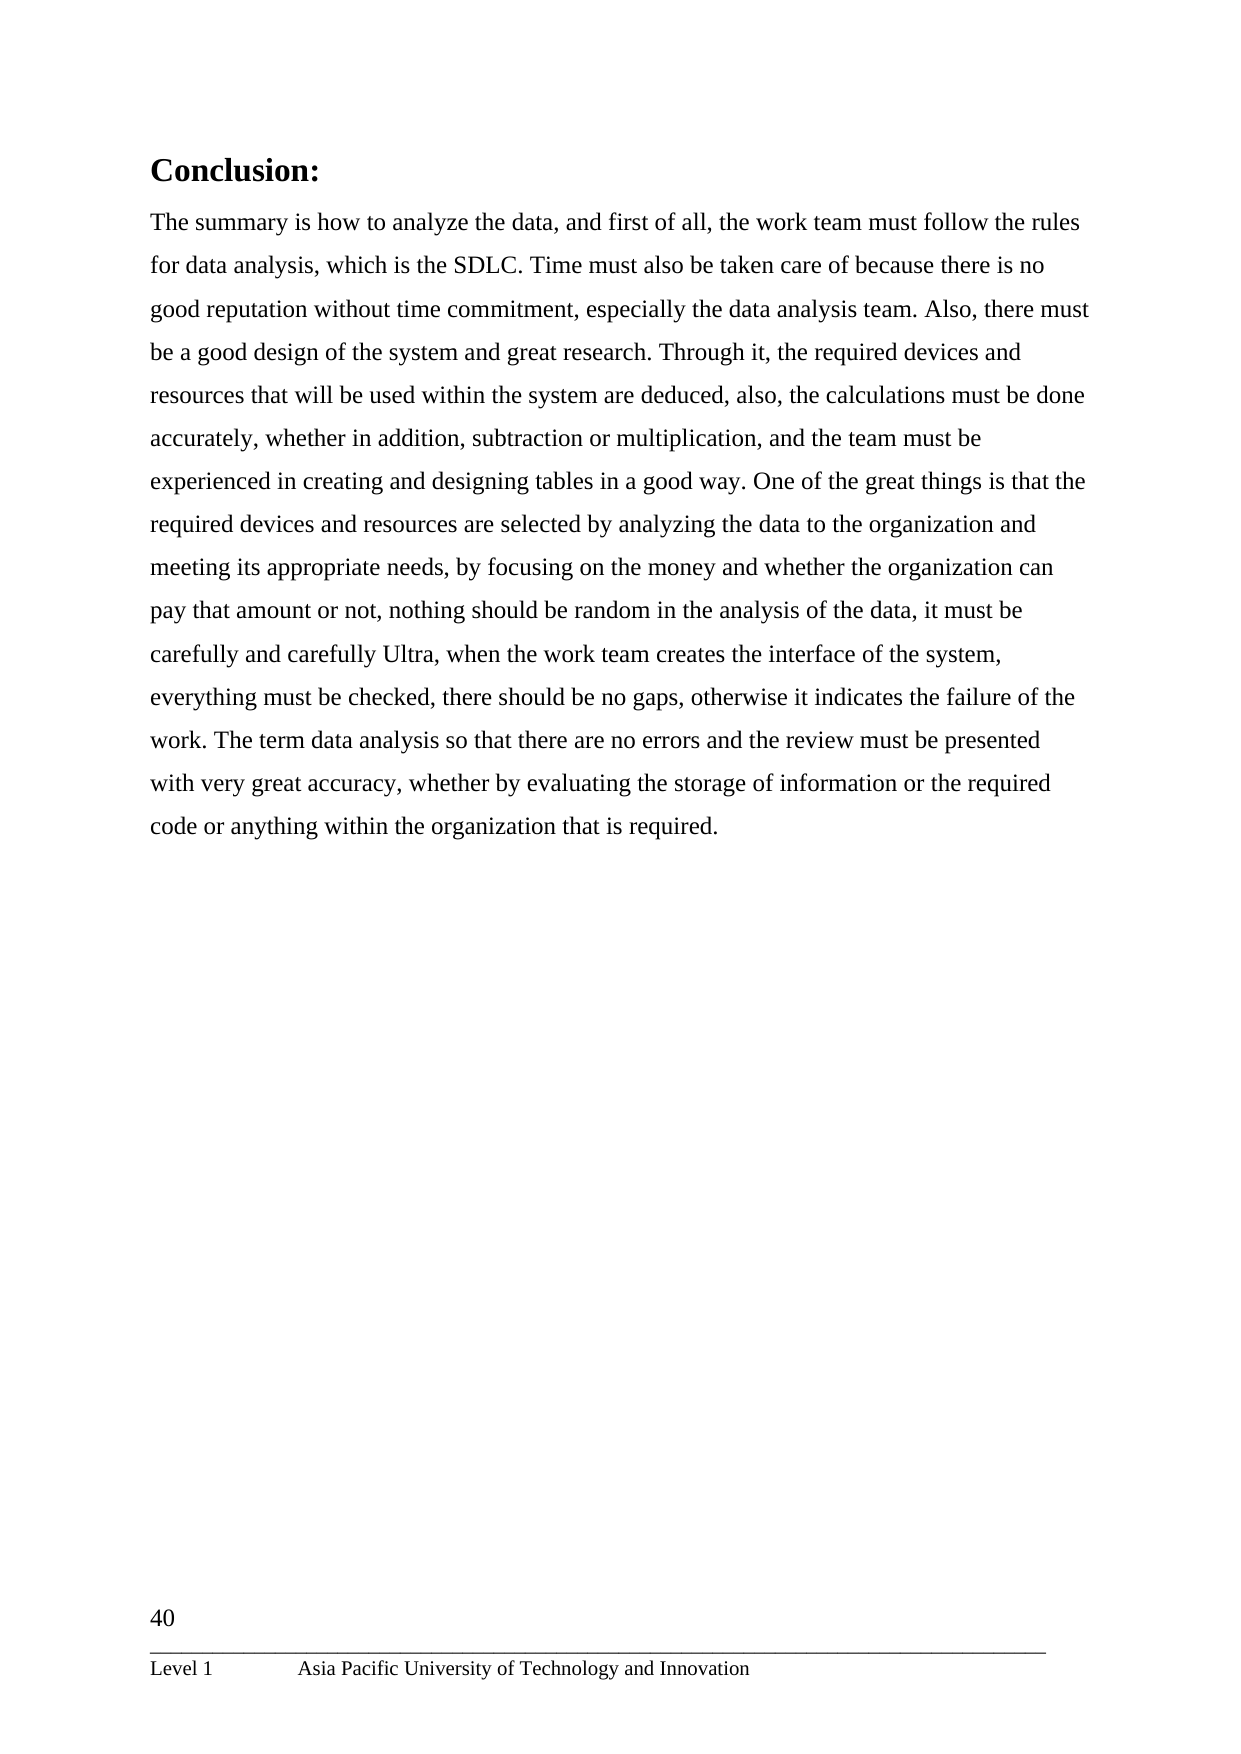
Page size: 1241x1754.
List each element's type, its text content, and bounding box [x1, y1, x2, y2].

subtitle Conclusion: [150, 150, 1090, 188]
text The summary is how to analyze the data, and first of all, the work team must follow the rules for data analysis, which is the SDLC. Time must also be taken care of because there is no good reputation without time commitment, especially the data analysis team. Also, there must be a good design of the system and great research. Through it, the required devices and resources that will be used within the system are deduced, also, the calculations must be done accurately, whether in addition, subtraction or multiplication, and the team must be experienced in creating and designing tables in a good way. One of the great things is that the required devices and resources are selected by analyzing the data to the organization and meeting its appropriate needs, by focusing on the money and whether the organization can pay that amount or not, nothing should be random in the analysis of the data, it must be carefully and carefully Ultra, when the work team creates the interface of the system, everything must be checked, there should be no gaps, otherwise it indicates the failure of the work. The term data analysis so that there are no errors and the review must be presented with very great accuracy, whether by evaluating the storage of information or the required code or anything within the organization that is required. [150, 207, 1090, 840]
